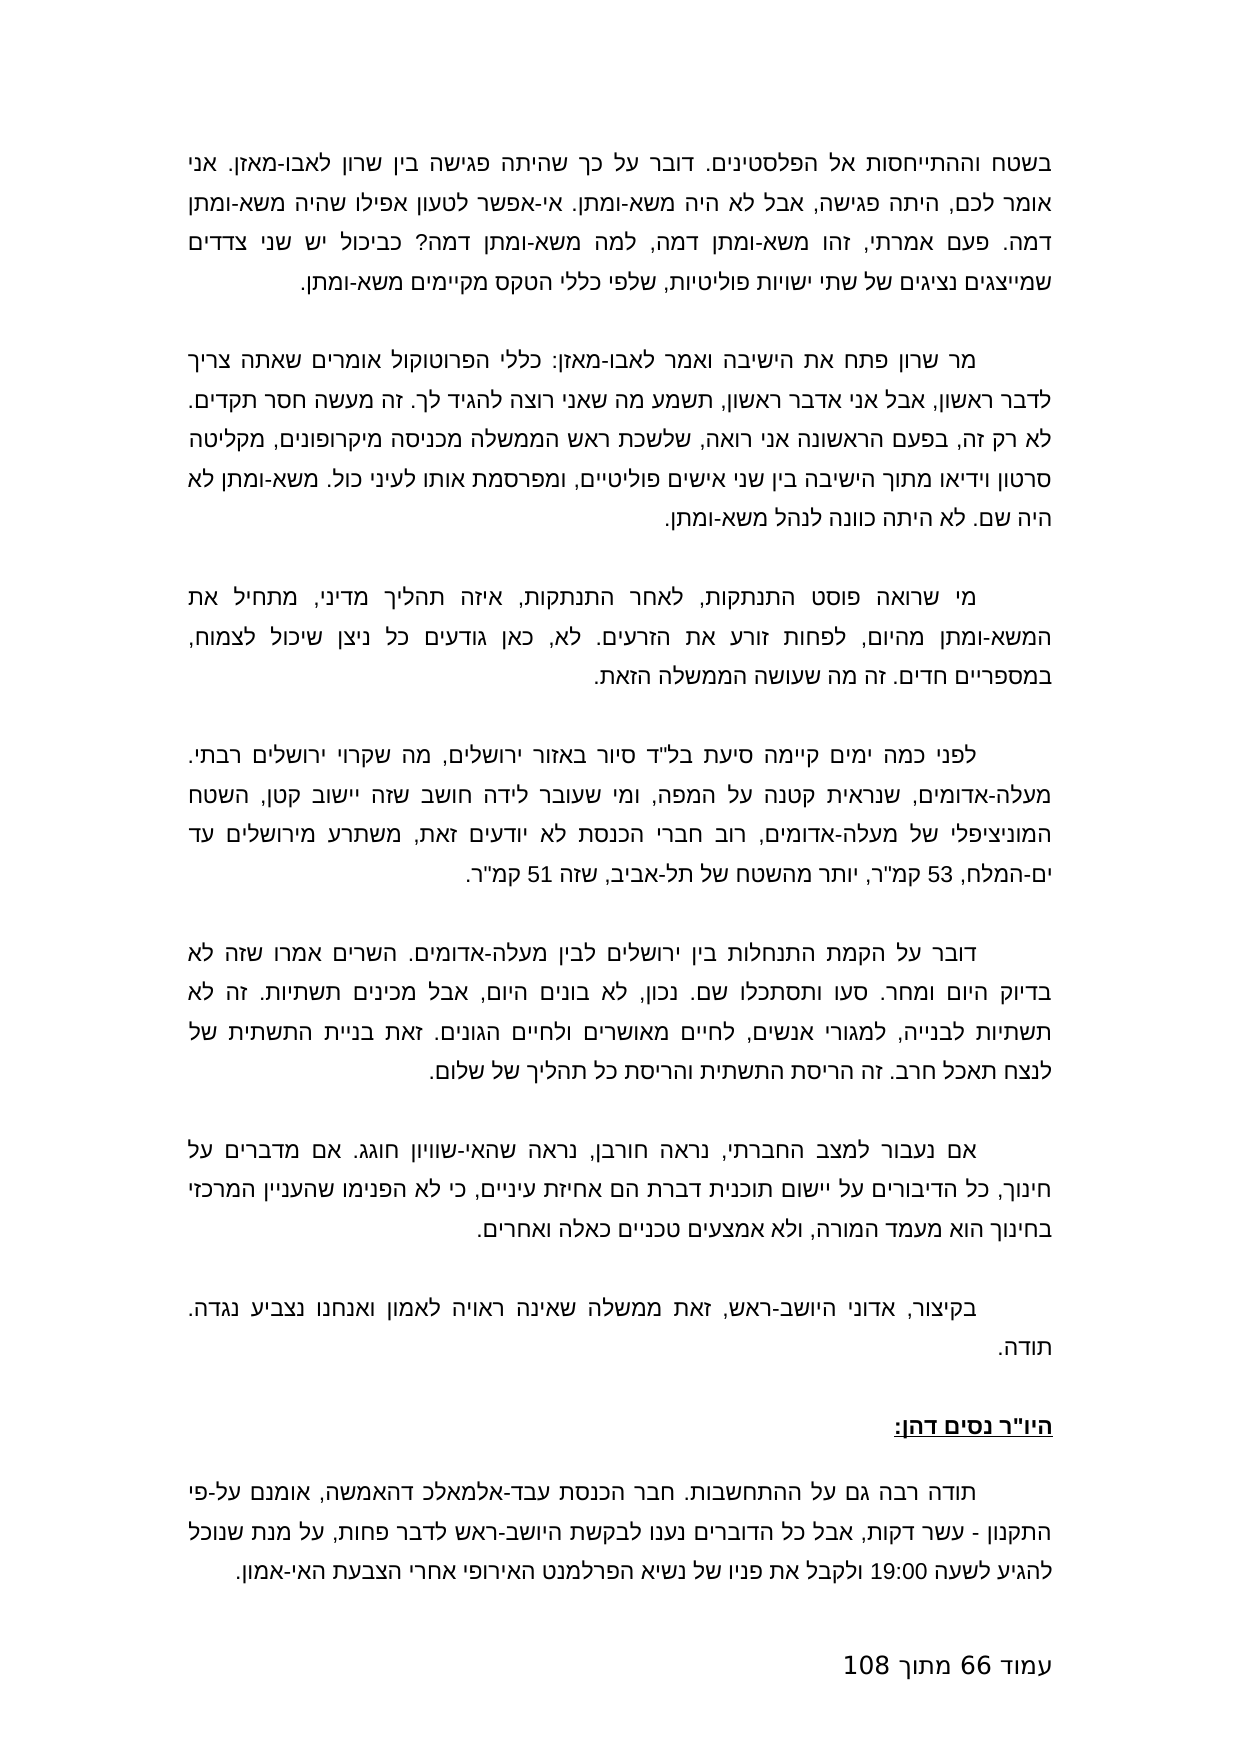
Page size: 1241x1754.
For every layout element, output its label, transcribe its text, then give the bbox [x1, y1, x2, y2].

text היו"ר נסים דהן: [187, 1413, 1053, 1440]
text מי שרואה פוסט התנתקות, לאחר התנתקות, איזה תהליך מדיני, מתחיל את המשא-ומתן מהיום, לפחות זורע את הזרעים. לא, כאן גודעים כל ניצן שיכול לצמוח, במספריים חדים. זה מה שעושה הממשלה הזאת. [187, 584, 1053, 689]
text לפני כמה ימים קיימה סיעת בל"ד סיור באזור ירושלים, מה שקרוי ירושלים רבתי. מעלה-אדומים, שנראית קטנה על המפה, ומי שעובר לידה חושב שזה יישוב קטן, השטח המוניציפלי של מעלה-אדומים, רוב חברי הכנסת לא יודעים זאת, משתרע מירושלים עד ים-המלח, 53 קמ"ר, יותר מהשטח של תל-אביב, שזה 51 קמ"ר. [187, 742, 1053, 887]
text תודה רבה גם על ההתחשבות. חבר הכנסת עבד-אלמאלכ דהאמשה, אומנם על-פי התקנון - עשר דקות, אבל כל הדוברים נענו לבקשת היושב-ראש לדבר פחות, על מנת שנוכל להגיע לשעה 19:00 ולקבל את פניו של נשיא הפרלמנט האירופי אחרי הצבעת האי-אמון. [187, 1479, 1053, 1584]
text אם נעבור למצב החברתי, נראה חורבן, נראה שהאי-שוויון חוגג. אם מדברים על חינוך, כל הדיבורים על יישום תוכנית דברת הם אחיזת עיניים, כי לא הפנימו שהעניין המרכזי בחינוך הוא מעמד המורה, ולא אמצעים טכניים כאלה ואחרים. [187, 1137, 1053, 1242]
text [187, 150, 1053, 295]
text מר שרון פתח את הישיבה ואמר לאבו-מאזן: כללי הפרוטוקול אומרים שאתה צריך לדבר ראשון, אבל אני אדבר ראשון, תשמע מה שאני רוצה להגיד לך. זה מעשה חסר תקדים. לא רק זה, בפעם הראשונה אני רואה, שלשכת ראש הממשלה מכניסה מיקרופונים, מקליטה סרטון וידיאו מתוך הישיבה בין שני אישים פוליטיים, ומפרסמת אותו לעיני כול. משא-ומתן לא היה שם. לא היתה כוונה לנהל משא-ומתן. [187, 347, 1053, 532]
text בקיצור, אדוני היושב-ראש, זאת ממשלה שאינה ראויה לאמון ואנחנו נצביע נגדה. תודה. [187, 1295, 1053, 1361]
text דובר על הקמת התנחלות בין ירושלים לבין מעלה-אדומים. השרים אמרו שזה לא בדיוק היום ומחר. סעו ותסתכלו שם. נכון, לא בונים היום, אבל מכינים תשתיות. זה לא תשתיות לבנייה, למגורי אנשים, לחיים מאושרים ולחיים הגונים. זאת בניית התשתית של לנצח תאכל חרב. זה הריסת התשתית והריסת כל תהליך של שלום. [187, 939, 1053, 1084]
